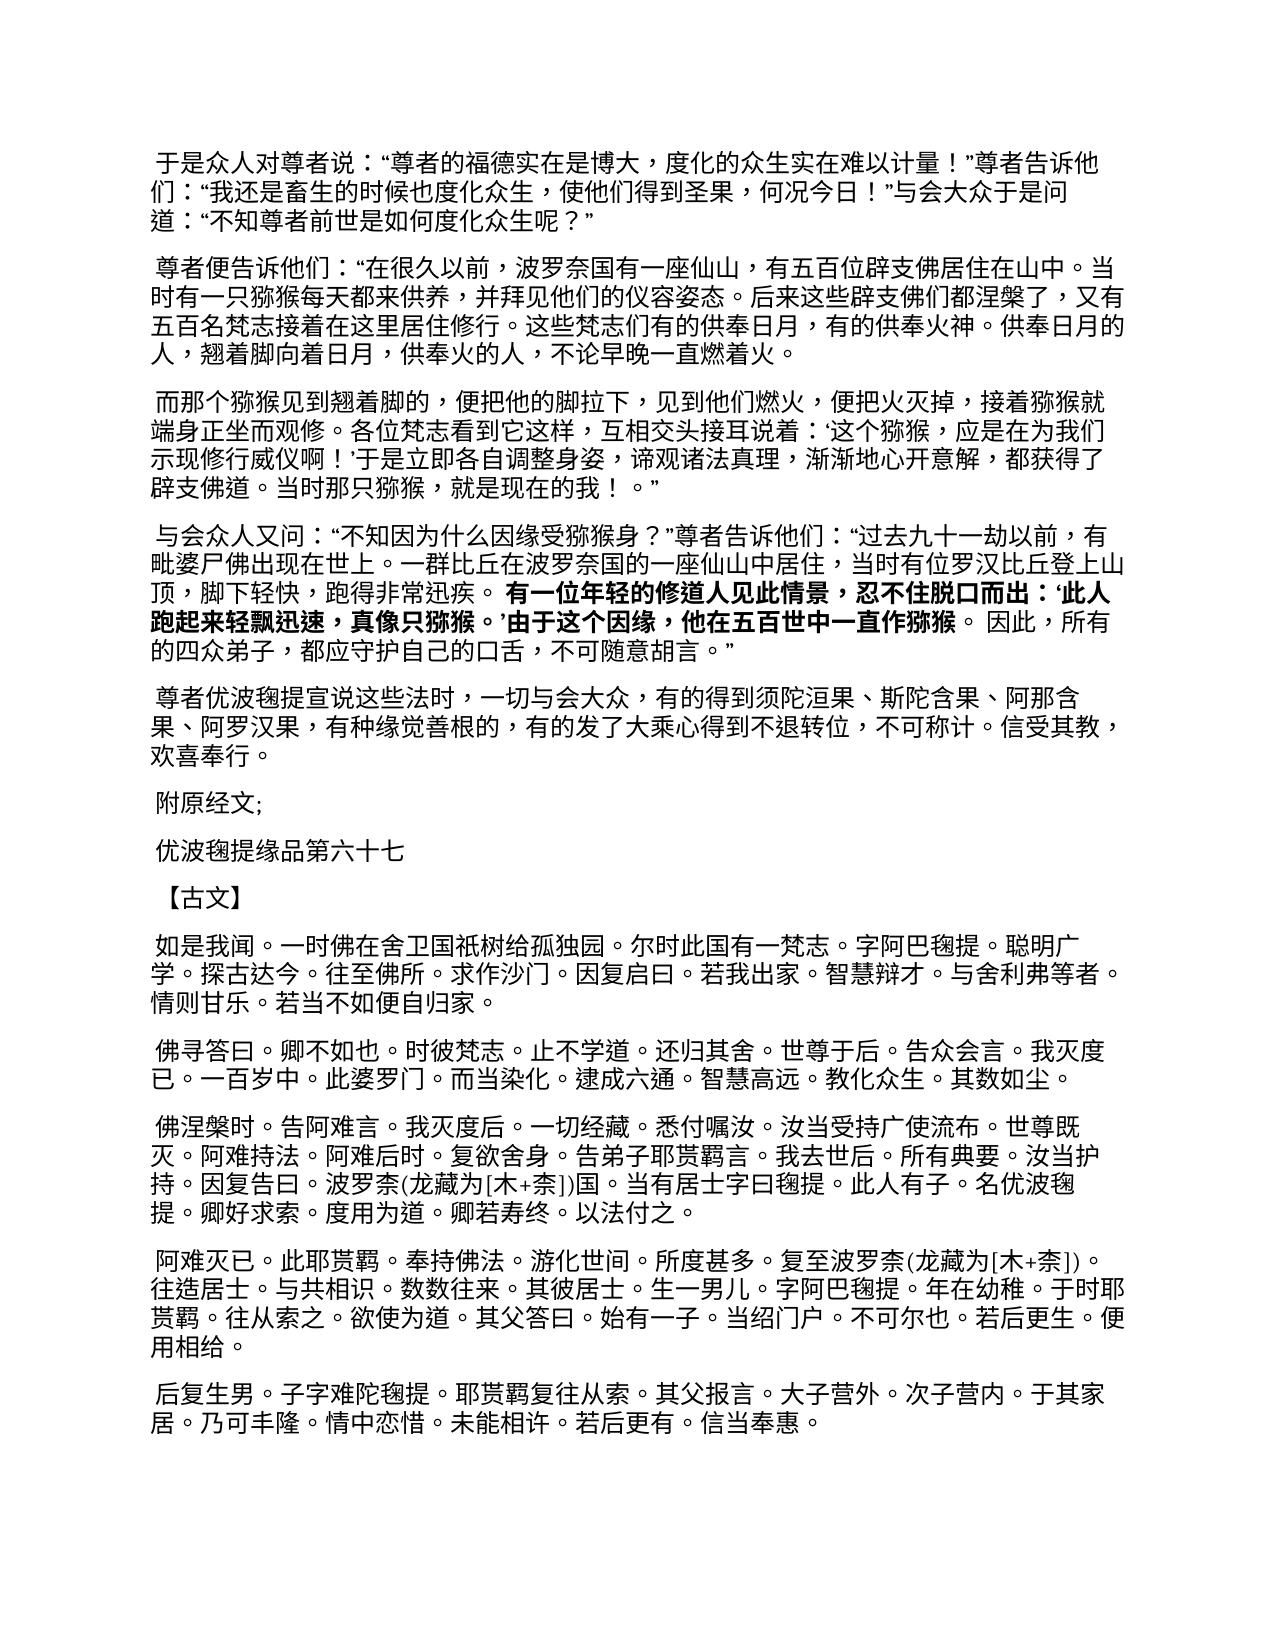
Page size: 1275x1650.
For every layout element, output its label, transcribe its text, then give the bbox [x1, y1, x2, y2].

text 佛涅槃时。告阿难言。我灭度后。一切经藏。悉付嘱汝。汝当受持广使流布。世尊既灭。阿难持法。阿难后时。复欲舍身。告弟子耶贳羁言。我去世后。所有典要。汝当护持。因复告曰。波罗柰(龙藏为[木+柰])国。当有居士字曰毱提。此人有子。名优波毱提。卿好求索。度用为道。卿若寿终。以法付之。 [150, 1114, 1125, 1229]
text 尊者便告诉他们：“在很久以前，波罗奈国有一座仙山，有五百位辟支佛居住在山中。当时有一只猕猴每天都来供养，并拜见他们的仪容姿态。后来这些辟支佛们都涅槃了，又有五百名梵志接着在这里居住修行。这些梵志们有的供奉日月，有的供奉火神。供奉日月的人，翘着脚向着日月，供奉火的人，不论早晚一直燃着火。 [150, 255, 1125, 370]
text 附原经文; [150, 790, 1125, 819]
text 如是我闻。一时佛在舍卫国祇树给孤独园。尔时此国有一梵志。字阿巴毱提。聪明广学。探古达今。往至佛所。求作沙门。因复启曰。若我出家。智慧辩才。与舍利弗等者。情则甘乐。若当不如便自归家。 [150, 932, 1125, 1019]
text 尊者优波毱提宣说这些法时，一切与会大众，有的得到须陀洹果、斯陀含果、阿那含果、阿罗汉果，有种缘觉善根的，有的发了大乘心得到不退转位，不可称计。信受其教，欢喜奉行。 [150, 685, 1125, 771]
text 优波毱提缘品第六十七 [150, 837, 1125, 866]
text 于是众人对尊者说：“尊者的福德实在是博大，度化的众生实在难以计量！”尊者告诉他们：“我还是畜生的时候也度化众生，使他们得到圣果，何况今日！”与会大众于是问道：“不知尊者前世是如何度化众生呢？” [150, 150, 1125, 236]
text 佛寻答曰。卿不如也。时彼梵志。止不学道。还归其舍。世尊于后。告众会言。我灭度已。一百岁中。此婆罗门。而当染化。逮成六通。智慧高远。教化众生。其数如尘。 [150, 1037, 1125, 1095]
text 【古文】 [150, 885, 1125, 914]
text 与会众人又问：“不知因为什么因缘受猕猴身？”尊者告诉他们：“过去九十一劫以前，有毗婆尸佛出现在世上。一群比丘在波罗奈国的一座仙山中居住，当时有位罗汉比丘登上山顶，脚下轻快，跑得非常迅疾。 有一位年轻的修道人见此情景，忍不住脱口而出：‘此人跑起来轻飘迅速，真像只猕猴。’由于这个因缘，他在五百世中一直作猕猴。 因此，所有的四众弟子，都应守护自己的口舌，不可随意胡言。” [150, 522, 1125, 666]
text 后复生男。子字难陀毱提。耶贳羁复往从索。其父报言。大子营外。次子营内。于其家居。乃可丰隆。情中恋惜。未能相许。若后更有。信当奉惠。 [150, 1381, 1125, 1439]
text 而那个猕猴见到翘着脚的，便把他的脚拉下，见到他们燃火，便把火灭掉，接着猕猴就端身正坐而观修。各位梵志看到它这样，互相交头接耳说着：‘这个猕猴，应是在为我们示现修行威仪啊！’于是立即各自调整身姿，谛观诸法真理，渐渐地心开意解，都获得了辟支佛道。当时那只猕猴，就是现在的我！。” [150, 389, 1125, 504]
text 阿难灭已。此耶贳羁。奉持佛法。游化世间。所度甚多。复至波罗柰(龙藏为[木+柰])。往造居士。与共相识。数数往来。其彼居士。生一男儿。字阿巴毱提。年在幼稚。于时耶贳羁。往从索之。欲使为道。其父答曰。始有一子。当绍门户。不可尔也。若后更生。便用相给。 [150, 1247, 1125, 1362]
